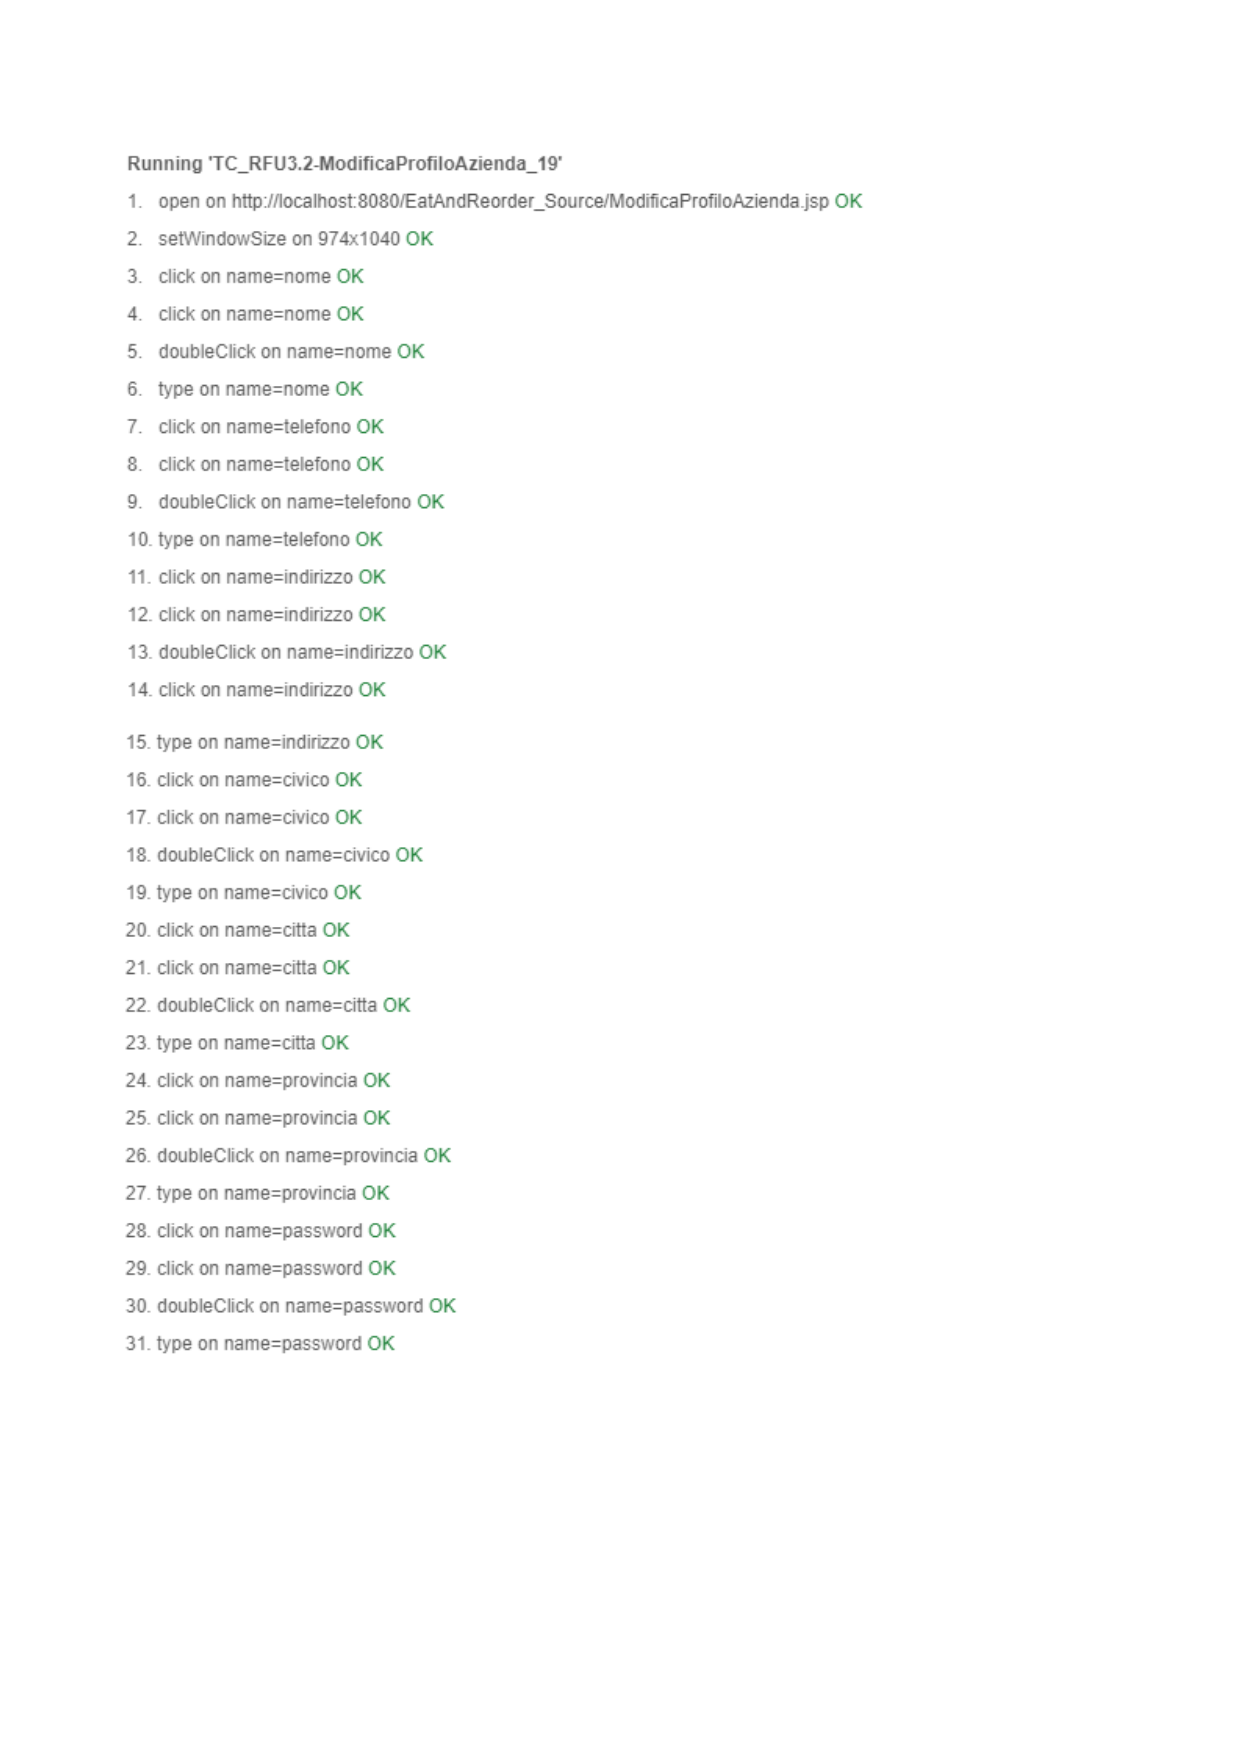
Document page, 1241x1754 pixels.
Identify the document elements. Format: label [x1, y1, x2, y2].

picture [118, 724, 487, 1366]
picture [118, 147, 878, 706]
